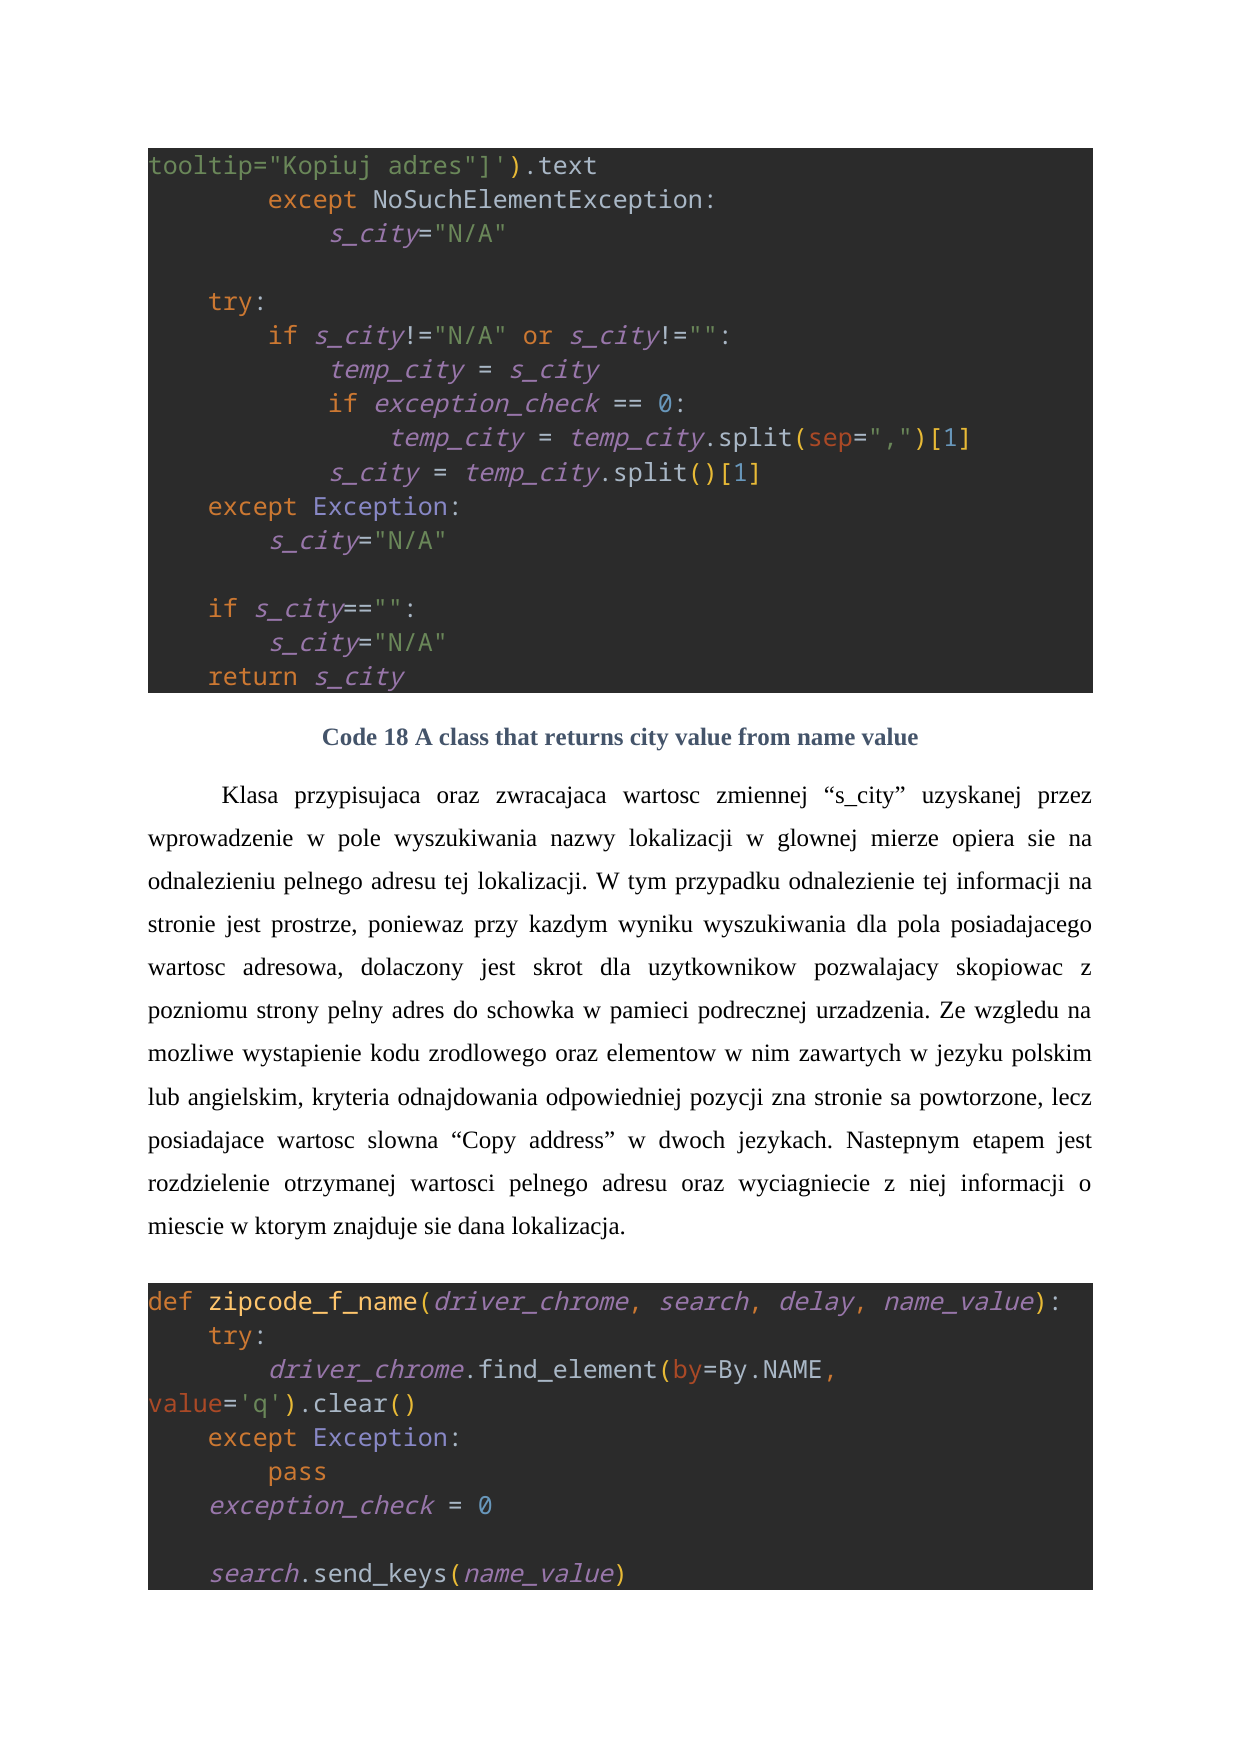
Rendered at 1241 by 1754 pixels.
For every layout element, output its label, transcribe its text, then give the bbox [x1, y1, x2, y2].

text Klasa przypisujaca oraz zwracajaca wartosc zmiennej “s_city” uzyskanej przez wprowadzenie w pole wyszukiwania nazwy lokalizacji w glownej mierze opiera sie na odnalezieniu pelnego adresu tej lokalizacji. W tym przypadku odnalezienie tej informacji na stronie jest prostrze, poniewaz przy kazdym wyniku wyszukiwania dla pola posiadajacego wartosc adresowa, dolaczony jest skrot dla uzytkownikow pozwalajacy skopiowac z pozniomu strony pelny adres do schowka w pamieci podrecznej urzadzenia. Ze wzgledu na mozliwe wystapienie kodu zrodlowego oraz elementow w nim zawartych w jezyku polskim lub angielskim, kryteria odnajdowania odpowiedniej pozycji zna stronie sa powtorzone, lecz posiadajace wartosc slowna “Copy address” w dwoch jezykach. Nastepnym etapem jest rozdzielenie otrzymanej wartosci pelnego adresu oraz wyciagniecie z niej informacji o miescie w ktorym znajduje sie dana lokalizacja. [148, 780, 1093, 1240]
text Code 18 A class that returns city value from name value [148, 722, 1093, 751]
